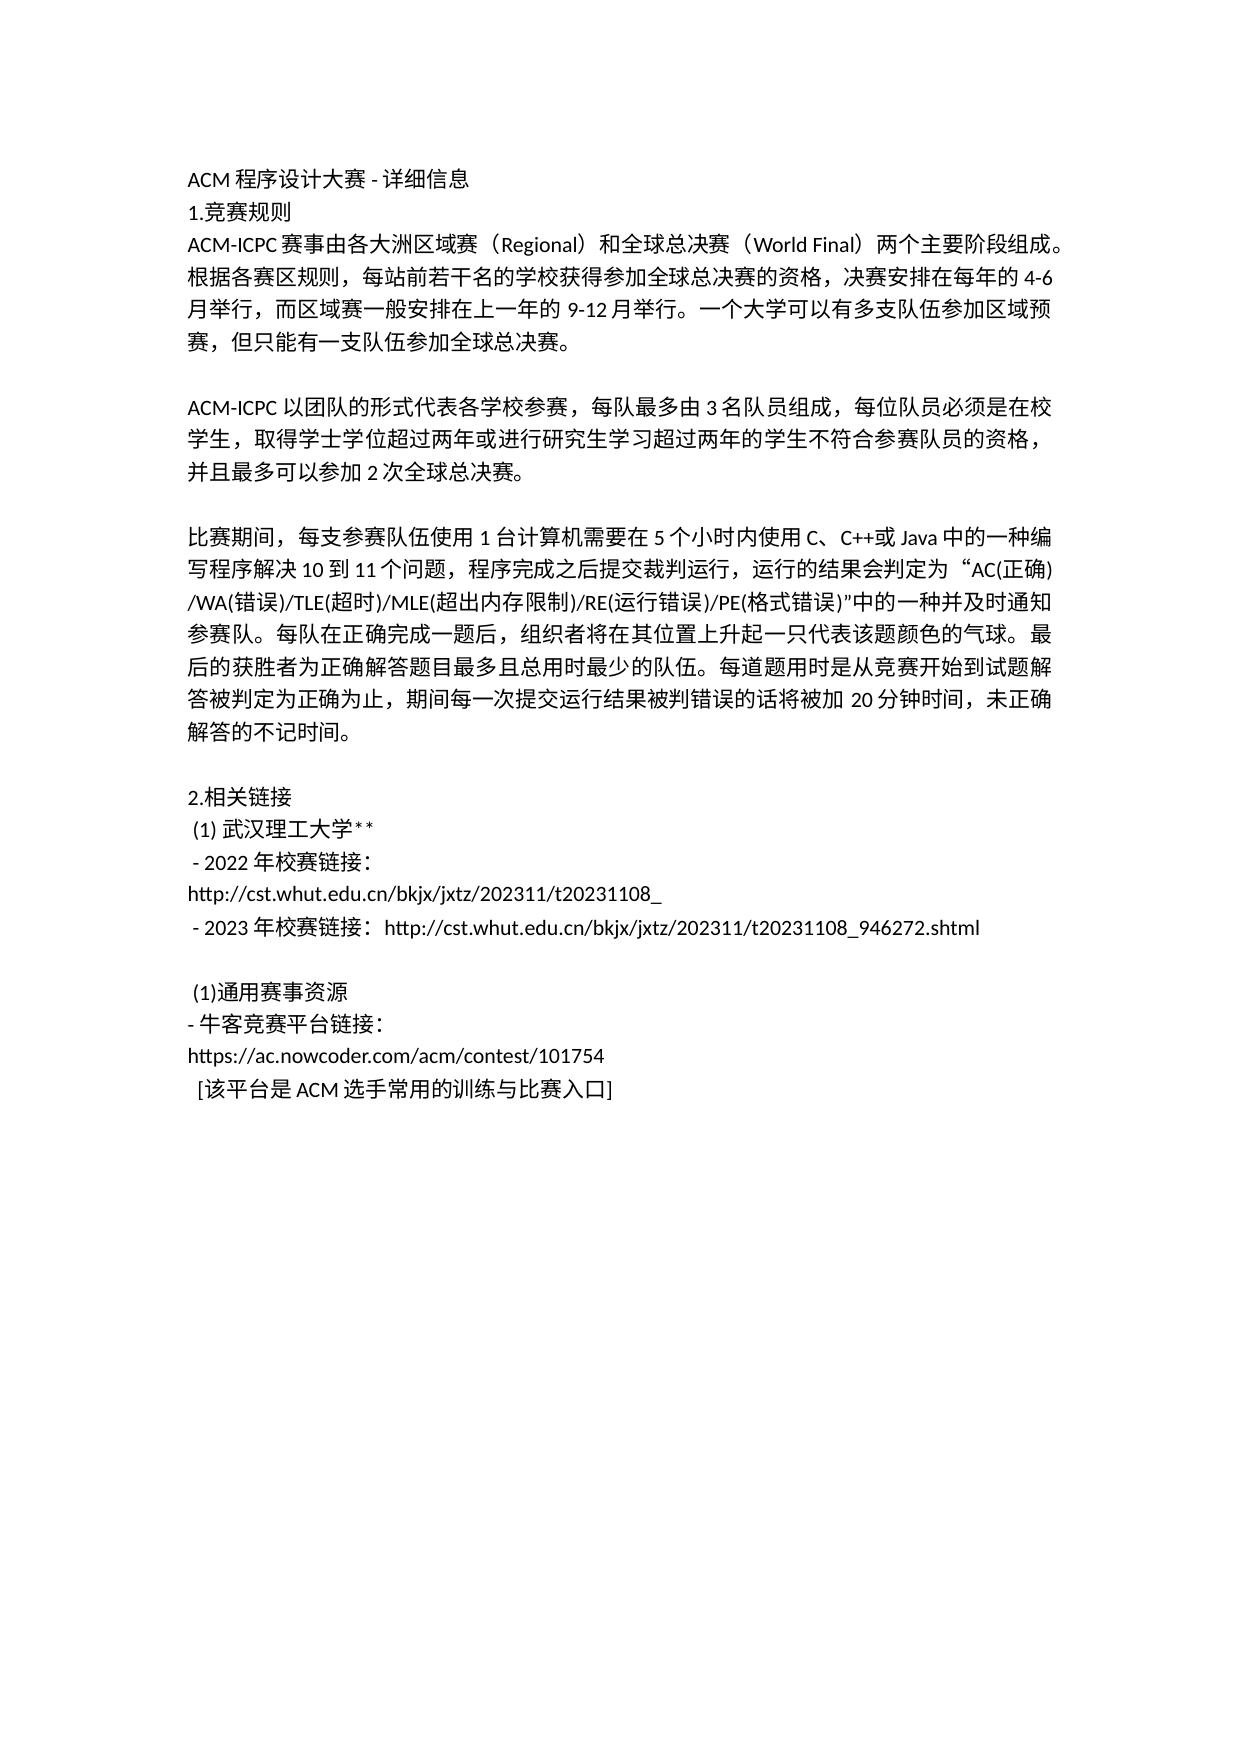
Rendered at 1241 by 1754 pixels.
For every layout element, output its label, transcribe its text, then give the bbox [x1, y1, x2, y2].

text [该平台是ACM选手常用的训练与比赛入口] [187, 1072, 1053, 1104]
text https://ac.nowcoder.com/acm/contest/101754 [187, 1039, 1053, 1072]
text (1)通用赛事资源 [187, 974, 1053, 1007]
text - 牛客竞赛平台链接： [187, 1007, 1053, 1039]
text 1.竞赛规则 [187, 194, 1053, 227]
text - 2023年校赛链接：http://cst.whut.edu.cn/bkjx/jxtz/202311/t20231108_946272.shtml [187, 909, 1053, 942]
text 比赛期间，每支参赛队伍使用1台计算机需要在5个小时内使用C、C++或Java中的一种编写程序解决10到11个问题，程序完成之后提交裁判运行，运行的结果会判定为“AC(正确) /WA(错误)/TLE(超时)/MLE(超出内存限制)/RE(运行错误)/PE(格式错误)”中的一种并及时通知参赛队。每队在正确完成一题后，组织者将在其位置上升起一只代表该题颜色的气球。最后的获胜者为正确解答题目最多且总用时最少的队伍。每道题用时是从竞赛开始到试题解答被判定为正确为止，期间每一次提交运行结果被判错误的话将被加20分钟时间，未正确解答的不记时间。 [187, 519, 1053, 747]
text - 2022年校赛链接： [187, 844, 1053, 877]
text 2.相关链接 [187, 779, 1053, 812]
text (1) 武汉理工大学** [187, 812, 1053, 844]
text ACM程序设计大赛 - 详细信息 [187, 162, 1053, 194]
text http://cst.whut.edu.cn/bkjx/jxtz/202311/t20231108_ [187, 877, 1053, 909]
text ACM-ICPC以团队的形式代表各学校参赛，每队最多由3名队员组成，每位队员必须是在校学生，取得学士学位超过两年或进行研究生学习超过两年的学生不符合参赛队员的资格，并且最多可以参加2次全球总决赛。 [187, 389, 1053, 487]
text ACM-ICPC赛事由各大洲区域赛（Regional）和全球总决赛（World Final）两个主要阶段组成。根据各赛区规则，每站前若干名的学校获得参加全球总决赛的资格，决赛安排在每年的4-6月举行，而区域赛一般安排在上一年的9-12月举行。一个大学可以有多支队伍参加区域预赛，但只能有一支队伍参加全球总决赛。 [187, 227, 1053, 357]
